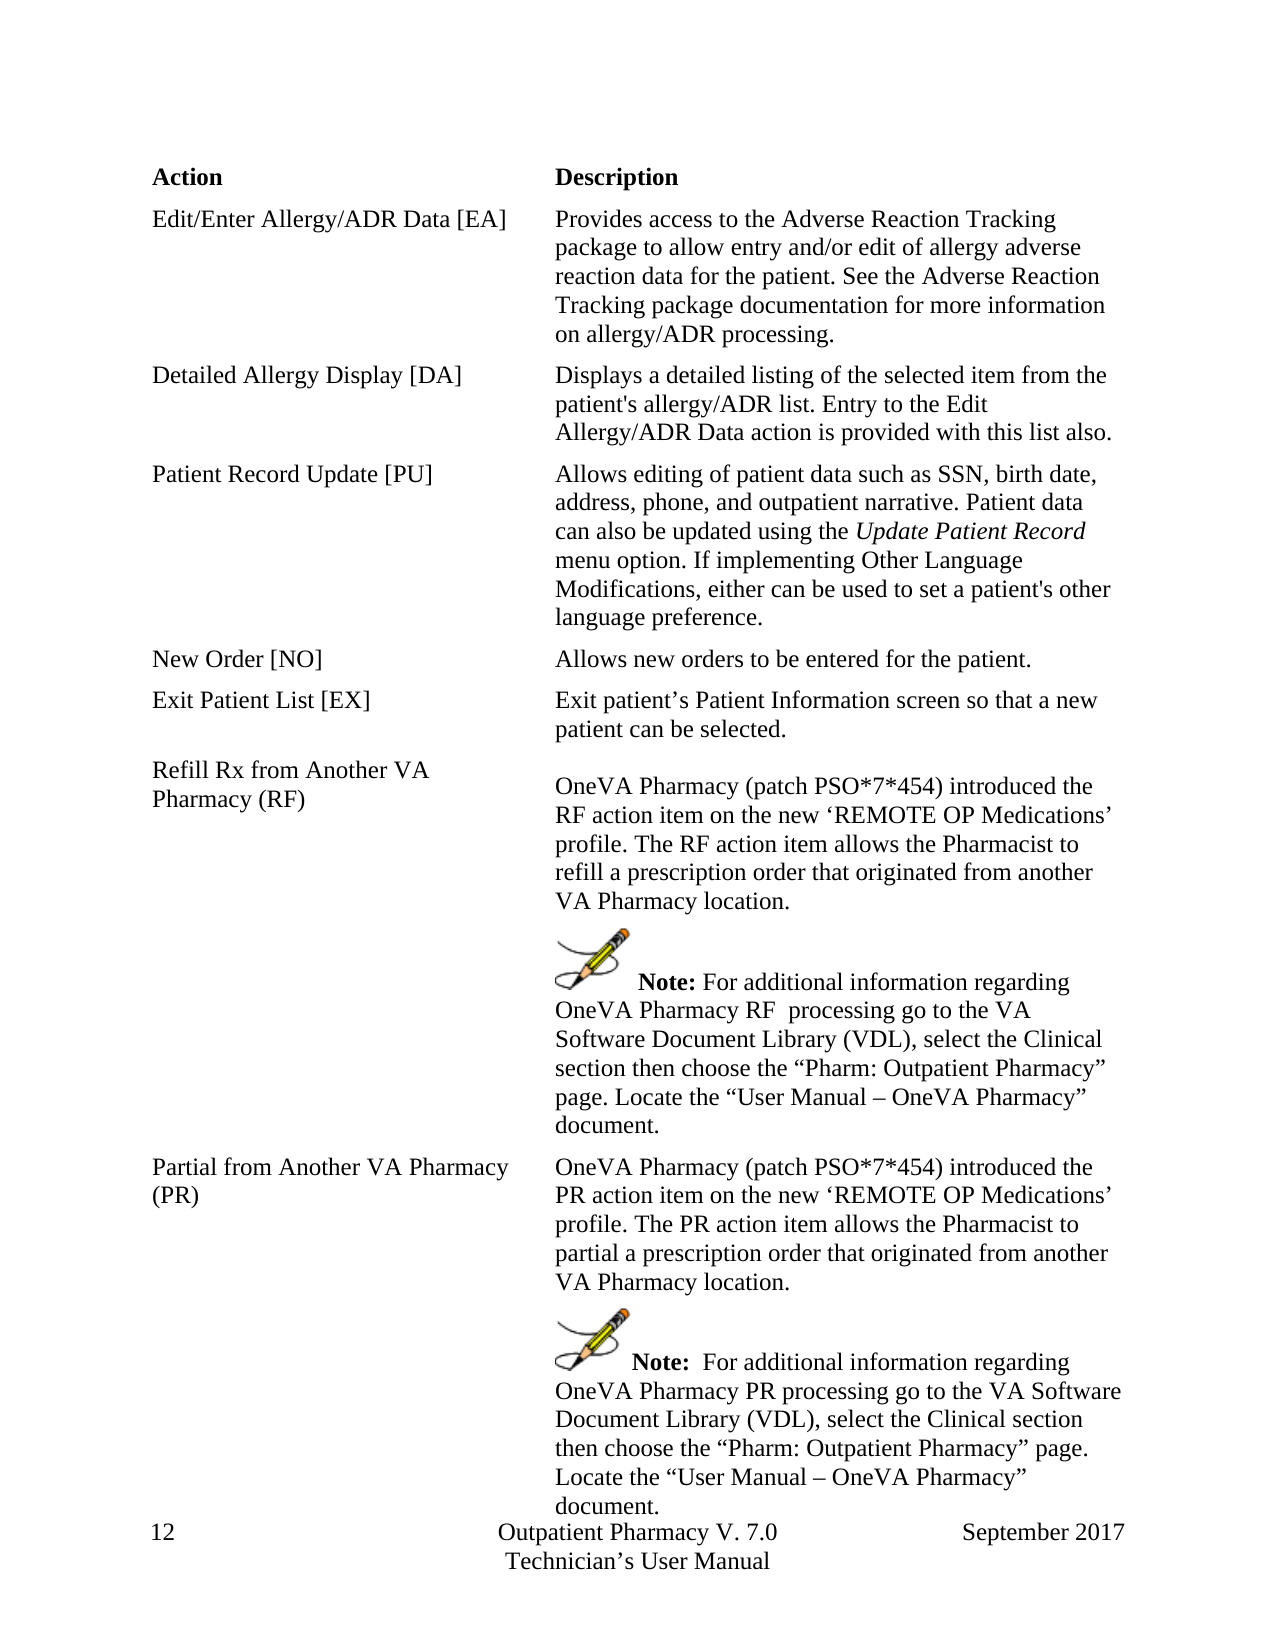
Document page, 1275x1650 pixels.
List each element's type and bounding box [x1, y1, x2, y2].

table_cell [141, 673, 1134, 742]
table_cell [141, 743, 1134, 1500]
picture [555, 1307, 632, 1371]
picture [555, 927, 632, 990]
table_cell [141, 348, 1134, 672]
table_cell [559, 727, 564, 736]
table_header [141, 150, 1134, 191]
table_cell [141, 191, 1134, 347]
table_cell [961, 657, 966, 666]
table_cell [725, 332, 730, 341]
